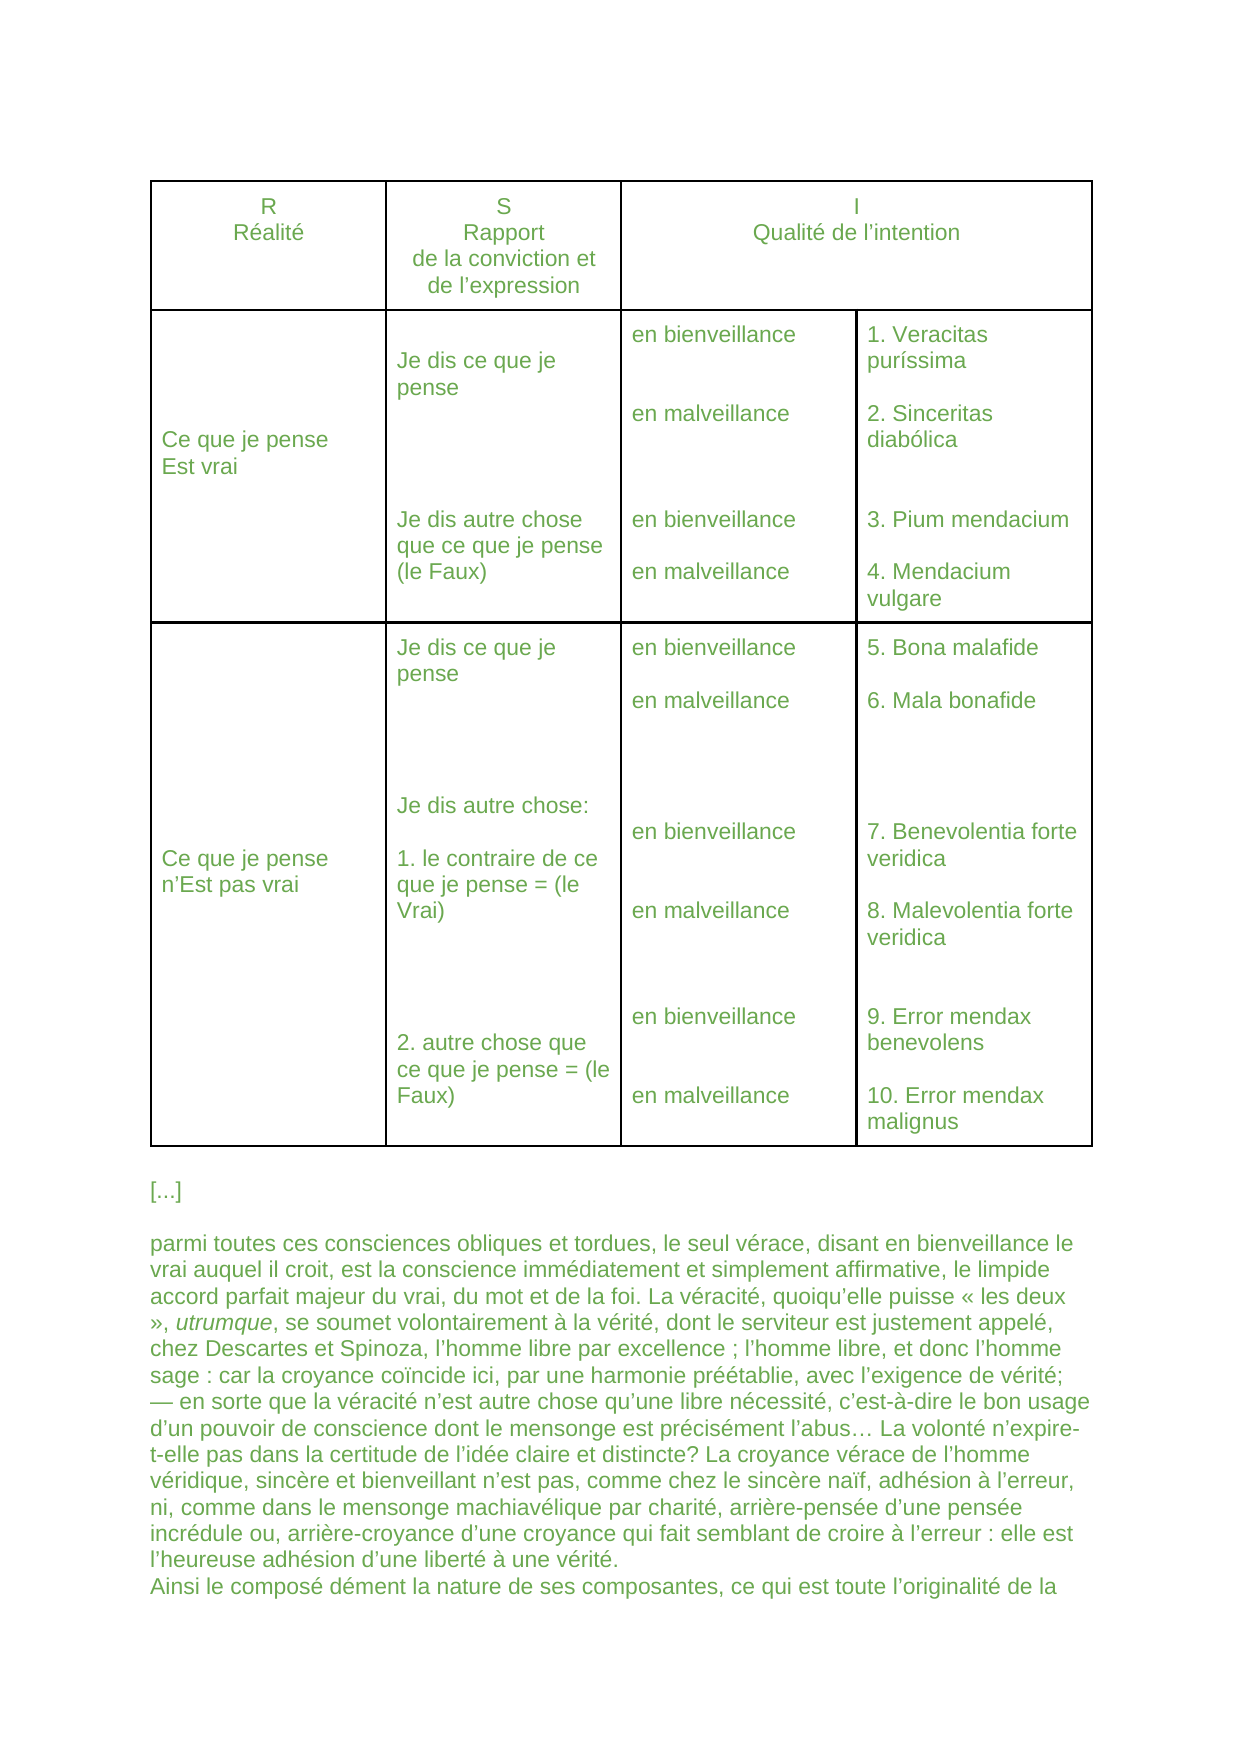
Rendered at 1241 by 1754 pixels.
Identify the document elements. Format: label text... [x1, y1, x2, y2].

table_cell Ce que je pense Est vrai [152, 311, 385, 621]
table_header R Réalité [152, 182, 385, 308]
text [150, 1573, 1090, 1599]
table_cell Je dis ce que je pense Je dis autre chose que ce que je pense (le Faux) [387, 311, 620, 621]
text [...] [150, 1177, 1090, 1204]
table_cell en bienveillance en malveillance en bienveillance en malveillance en bienveillance en malveillance [622, 624, 855, 1145]
table_cell 5. Bona malafide 6. Mala bonafide 7. Benevolentia forte veridica 8. Malevolentia forte veridica 9. Error mendax benevolens 10. Error mendax malignus [858, 624, 1091, 1145]
table_cell Ce que je pense n’Est pas vrai [152, 624, 385, 1145]
table_header I Qualité de l’intention [622, 182, 1091, 308]
text parmi toutes ces consciences obliques et tordues, le seul vérace, disant en bienveillance le vrai auquel il croit, est la conscience immédiatement et simplement affirmative, le limpide accord parfait majeur du vrai, du mot et de la foi. La véracité, quoiqu’elle puisse « les deux », utrumque, se soumet volontairement à la vérité, dont le serviteur est justement appelé, chez Descartes et Spinoza, l’homme libre par excellence ; l’homme libre, et donc l’homme sage : car la croyance coïncide ici, par une harmonie préétablie, avec l’exigence de vérité; — en sorte que la véracité n’est autre chose qu’une libre nécessité, c’est-à-dire le bon usage d’un pouvoir de conscience dont le mensonge est précisément l’abus… La volonté n’expire-t-elle pas dans la certitude de l’idée claire et distincte? La croyance vérace de l’homme véridique, sincère et bienveillant n’est pas, comme chez le sincère naïf, adhésion à l’erreur, ni, comme dans le mensonge machiavélique par charité, arrière-pensée d’une pensée incrédule ou, arrière-croyance d’une croyance qui fait semblant de croire à l’erreur : elle est l’heureuse adhésion d’une liberté à une vérité. [150, 1230, 1090, 1573]
table_cell en bienveillance en malveillance en bienveillance en malveillance [622, 311, 855, 621]
table_header S Rapport de la conviction et de l’expression [387, 182, 620, 308]
table_cell Je dis ce que je pense Je dis autre chose: 1. le contraire de ce que je pense = (le Vrai) 2. autre chose que ce que je pense = (le Faux) [387, 624, 620, 1145]
table_cell 1. Veracitas puríssima 2. Sinceritas diabólica 3. Pium mendacium 4. Mendacium vulgare [858, 311, 1091, 621]
